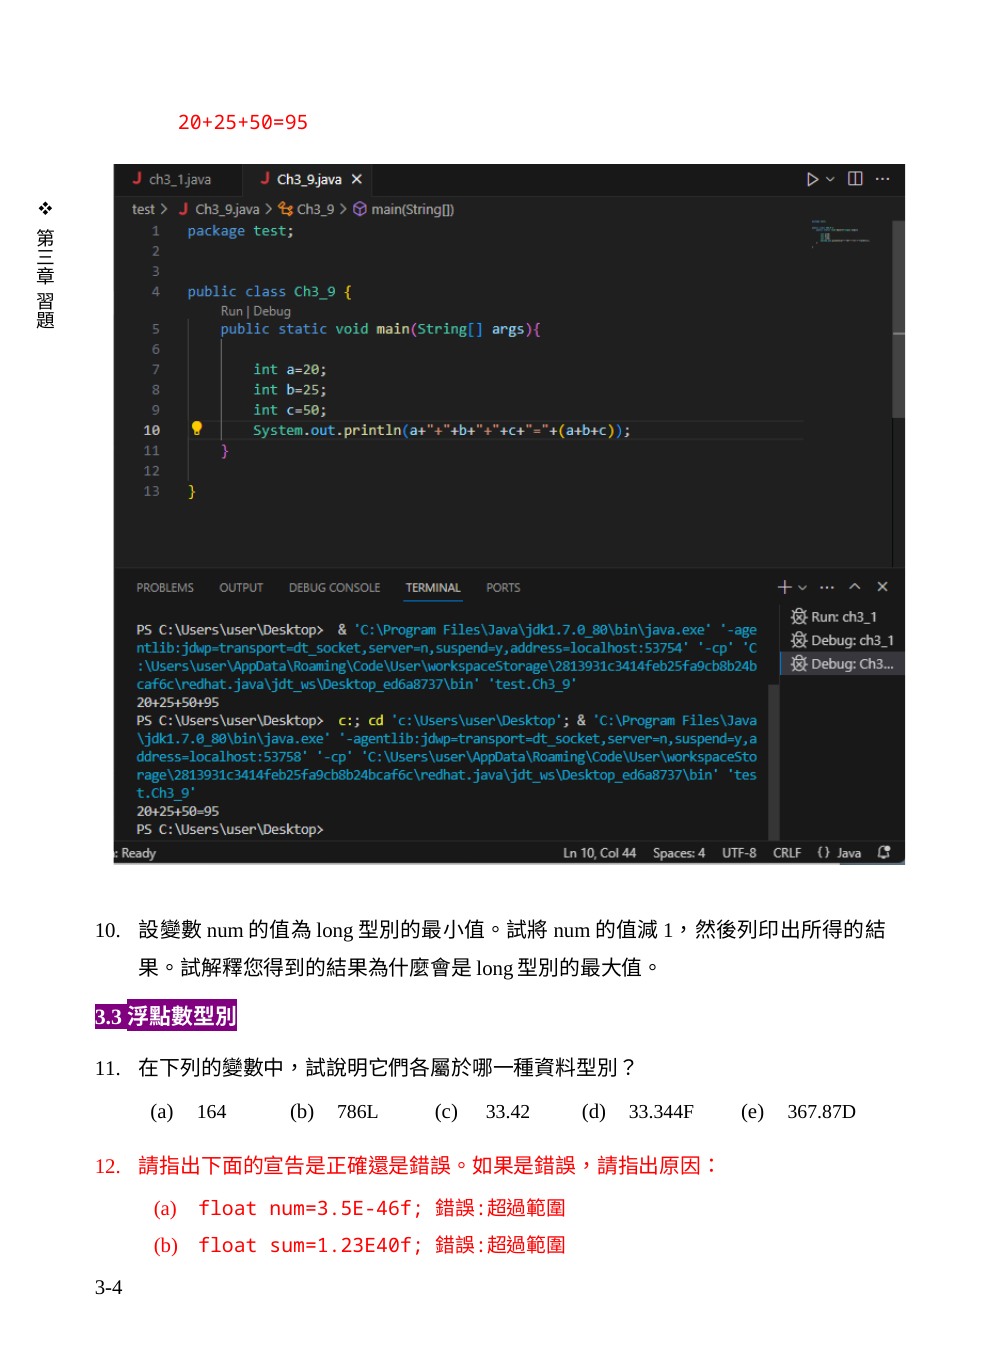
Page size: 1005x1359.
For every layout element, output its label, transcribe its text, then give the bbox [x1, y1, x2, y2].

table_header (a) [139, 1094, 185, 1129]
table_header [617, 1094, 729, 1129]
table_header (d) [570, 1094, 617, 1129]
table_cell float sum=1.23E40f; 錯誤:超過範圍 [198, 1229, 888, 1258]
text 請指出下面的宣告是正確還是錯誤。如果是錯誤，請指出原因： [94, 1142, 886, 1179]
text 在下列的變數中，試說明它們各屬於哪一種資料型別？ [94, 1043, 886, 1081]
table_header (a) [154, 1192, 198, 1229]
table_header [326, 1094, 423, 1129]
table_cell (b) [154, 1229, 198, 1258]
table_header 367.87D [776, 1094, 886, 1129]
table_header 164 [185, 1094, 278, 1129]
table_header (e) [730, 1094, 776, 1129]
text 3.3 浮點數型別 [94, 993, 886, 1031]
table_header (c) [423, 1094, 474, 1129]
table_header float num=3.5E-46f; 錯誤:超過範圍 [198, 1192, 888, 1229]
table_header 33.42 [474, 1094, 570, 1129]
picture [113, 164, 905, 865]
text 設變數num的值為long型別的最小值。試將num的值減1，然後列印出所得的結果。試解釋您得到的結果為什麼會是long型別的最大值。 [94, 906, 886, 981]
table_header (b) [279, 1094, 326, 1129]
text 20+25+50=95 [94, 106, 886, 136]
